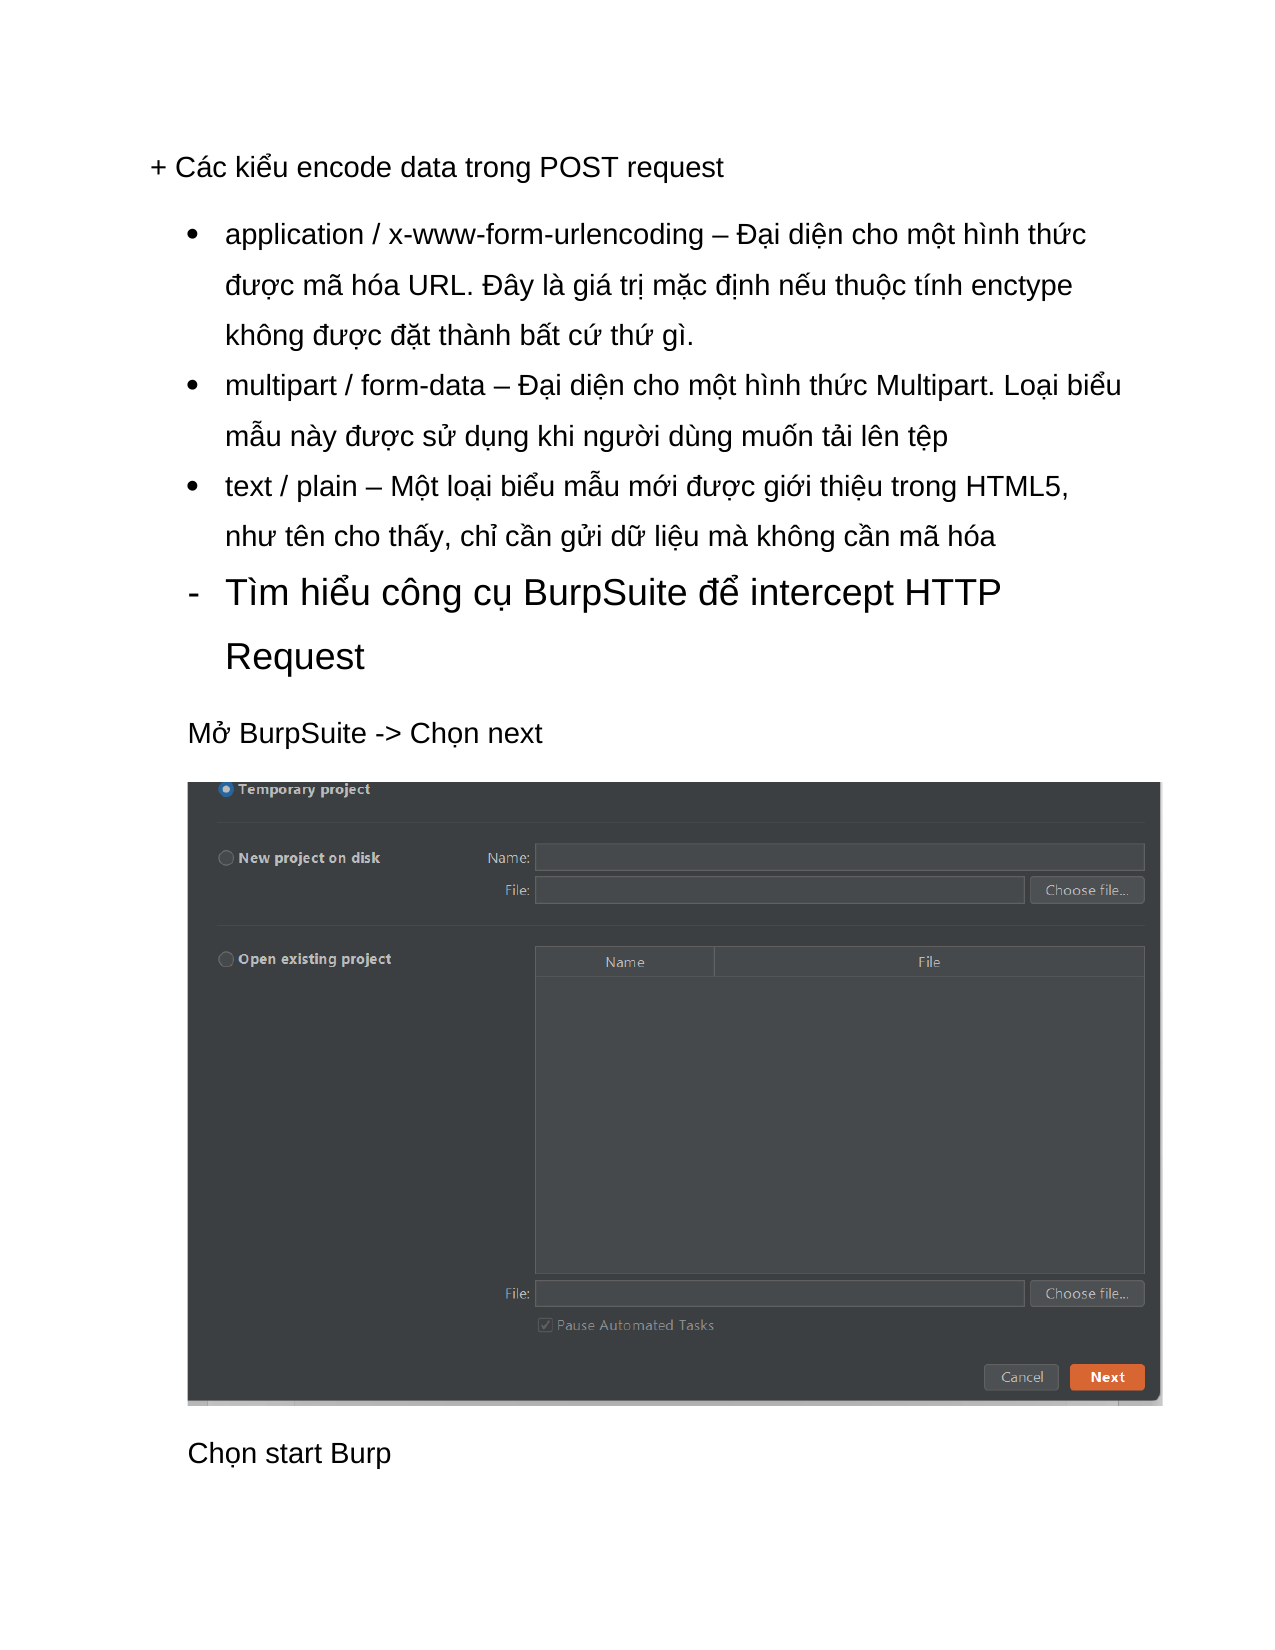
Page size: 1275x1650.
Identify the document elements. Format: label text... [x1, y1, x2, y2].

text + Các kiểu encode data trong POST request [150, 150, 1125, 183]
list Tìm hiểu công cụ BurpSuite để intercept HTTP Request [187, 570, 1125, 678]
picture [187, 782, 1163, 1406]
text Chọn start Burp [187, 1436, 1125, 1470]
list multipart / form-data – Đại diện cho một hình thức Multipart. Loại biểu mẫu này được sử dụng khi người dùng muốn tải lên tệp [187, 368, 1125, 452]
list text / plain – Một loại biểu mẫu mới được giới thiệu trong HTML5, như tên cho thấy, chỉ cần gửi dữ liệu mà không cần mã hóa [187, 469, 1125, 553]
list application / x-www-form-urlencoding – Đại diện cho một hình thức được mã hóa URL. Đây là giá trị mặc định nếu thuộc tính enctype không được đặt thành bất cứ thứ gì. [187, 217, 1125, 351]
text Mở BurpSuite -> Chọn next [187, 716, 1125, 749]
